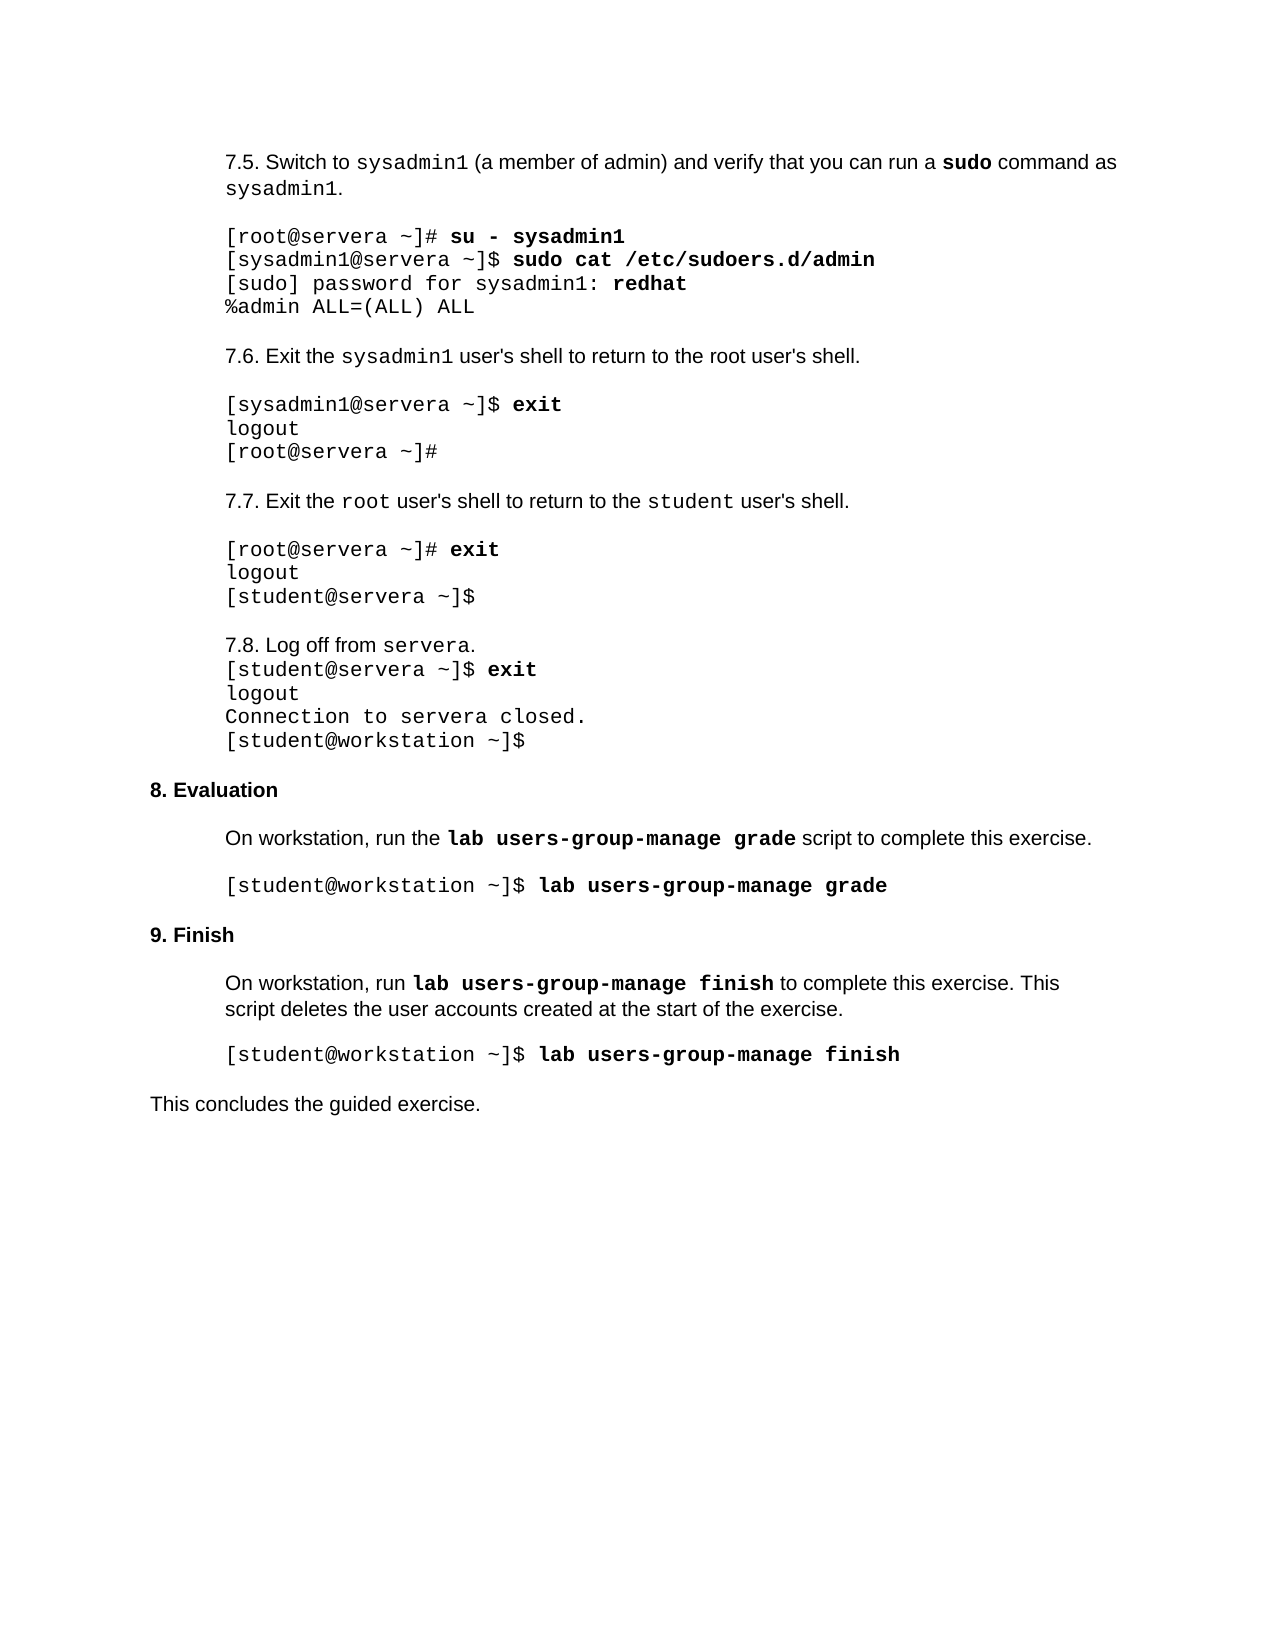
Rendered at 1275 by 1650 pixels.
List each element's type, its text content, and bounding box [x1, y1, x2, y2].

text [root@servera ~]# exit [225, 539, 1125, 562]
text %admin ALL=(ALL) ALL [225, 297, 1125, 320]
text [sysadmin1@servera ~]$ exit [225, 394, 1125, 418]
text logout [225, 418, 1125, 441]
text [root@servera ~]# su - sysadmin1 [225, 226, 1125, 249]
text On workstation, run the lab users-group-manage grade script to complete this exercise. [225, 826, 1125, 851]
text 7.5. Switch to sysadmin1 (a member of admin) and verify that you can run a sudo command as sysadmin1. [225, 150, 1125, 202]
text logout [225, 562, 1125, 586]
text Connection to servera closed. [225, 706, 1125, 730]
text [sysadmin1@servera ~]$ sudo cat /etc/sudoers.d/admin [225, 249, 1125, 273]
text 7.6. Exit the sysadmin1 user's shell to return to the root user's shell. [225, 344, 1125, 370]
text 7.8. Log off from servera. [225, 633, 1125, 659]
text [student@servera ~]$ [225, 586, 1125, 609]
text [student@workstation ~]$ lab users-group-manage finish [225, 1044, 1125, 1068]
text [sudo] password for sysadmin1: redhat [225, 273, 1125, 297]
text 8. Evaluation [150, 778, 1125, 802]
text script deletes the user accounts created at the start of the exercise. [225, 997, 1125, 1021]
text This concludes the guided exercise. [150, 1092, 1125, 1116]
text [student@servera ~]$ exit [225, 659, 1125, 683]
text On workstation, run lab users-group-manage finish to complete this exercise. This [225, 971, 1125, 997]
text logout [225, 683, 1125, 706]
text [root@servera ~]# [225, 441, 1125, 465]
text 9. Finish [150, 923, 1125, 947]
text 7.7. Exit the root user's shell to return to the student user's shell. [225, 489, 1125, 515]
text [student@workstation ~]$ [225, 730, 1125, 754]
text [student@workstation ~]$ lab users-group-manage grade [225, 875, 1125, 899]
